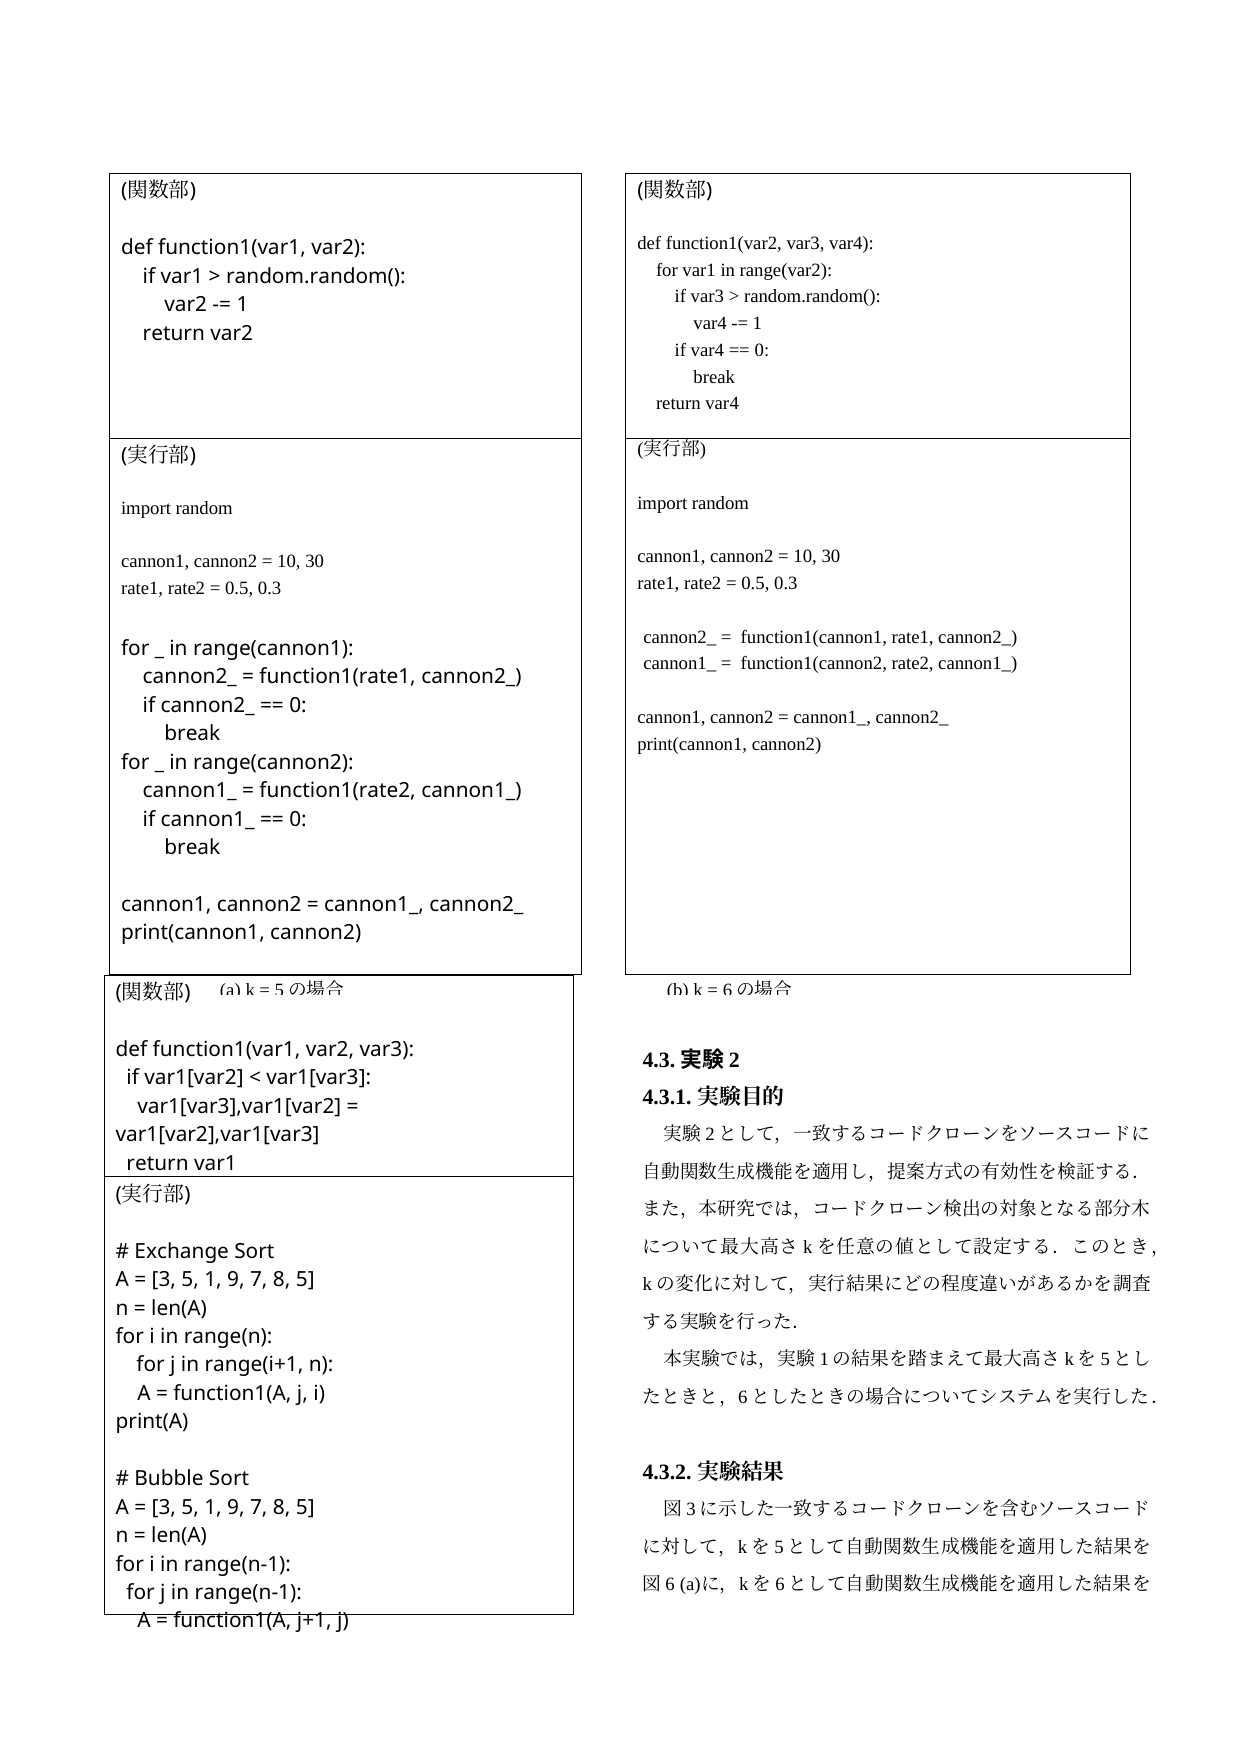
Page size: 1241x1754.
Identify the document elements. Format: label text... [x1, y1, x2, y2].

text 実験結果 [642, 1451, 1152, 1489]
text 実験目的 [642, 1076, 1152, 1114]
list 実験2 [642, 176, 1152, 1076]
text 実験2として，一致するコードクローンをソースコードに自動関数生成機能を適用し，提案方式の有効性を検証する．また，本研究では，コードクローン検出の対象となる部分木について最大高さkを任意の値として設定する．このとき，kの変化に対して，実行結果にどの程度違いがあるかを調査する実験を行った． [642, 1114, 1152, 1339]
text 本実験では，実験1の結果を踏まえて最大高さkを5としたときと，6としたときの場合についてシステムを実行した． [642, 1339, 1152, 1451]
